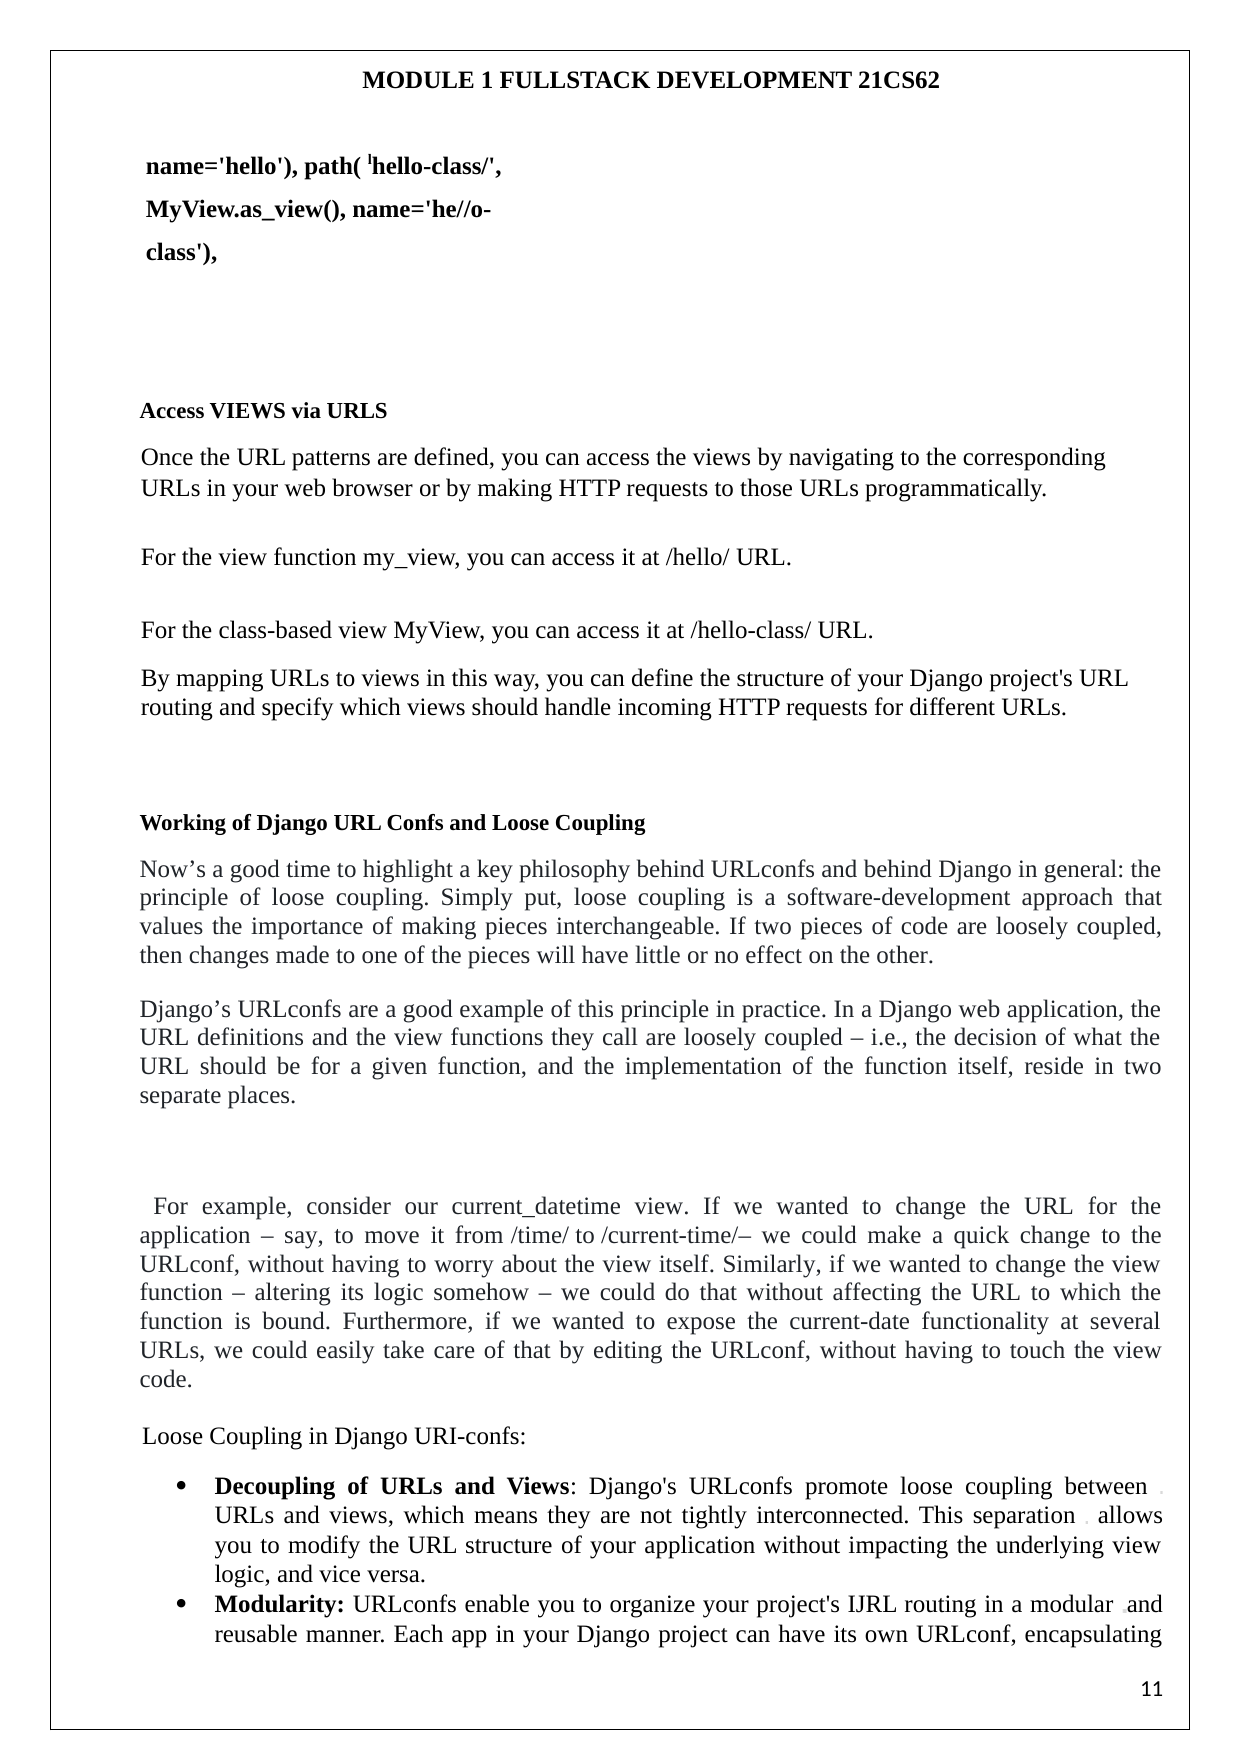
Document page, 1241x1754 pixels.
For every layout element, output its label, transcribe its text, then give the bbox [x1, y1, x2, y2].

text Django’s URLconfs are a good example of this principle in practice. In a Django web application, the URL definitions and the view functions they call are loosely coupled – i.e., the decision of what the URL should be for a given function, and the implementation of the function itself, reside in two separate places. [139, 994, 1163, 1109]
text For the view function my_view, you can access it at /hello/ URL. [141, 542, 1163, 571]
list Decoupling of URLs and Views: Django's URLconfs promote loose coupling between URLs and views, which means they are not tightly interconnected. This separation allows you to modify the URL structure of your application without impacting the underlying view logic, and vice versa. [177, 1471, 1163, 1588]
text Once the URL patterns are defined, you can access the views by navigating to the corresponding URLs in your web browser or by making HTTP requests to those URLs programmatically. [141, 442, 1162, 502]
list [177, 1589, 1163, 1647]
text Now’s a good time to highlight a key philosophy behind URLconfs and behind Django in general: the principle of loose coupling. Simply put, loose coupling is a software-development approach that values the importance of making pieces interchangeable. If two pieces of code are loosely coupled, then changes made to one of the pieces will have little or no effect on the other. [139, 854, 1163, 969]
text Loose Coupling in Django URI-confs: [142, 1421, 1163, 1450]
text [144, 151, 553, 266]
text By mapping URLs to views in this way, you can define the structure of your Django project's URL routing and specify which views should handle incoming HTTP requests for different URLs. [141, 663, 1163, 721]
text For example, consider our current_datetime view. If we wanted to change the URL for the application – say, to move it from /time/ to /current-time/– we could make a quick change to the URLconf, without having to worry about the view itself. Similarly, if we wanted to change the view function – altering its logic somehow – we could do that without affecting the URL to which the function is bound. Furthermore, if we wanted to expose the current-date functionality at several URLs, we could easily take care of that by editing the URLconf, without having to touch the view code. [139, 1191, 1163, 1392]
text For the class-based view MyView, you can access it at /hello-class/ URL. [141, 615, 1162, 644]
text Access VIEWS via URLS [139, 397, 1163, 423]
text Working of Django URL Confs and Loose Coupling [139, 809, 1163, 835]
